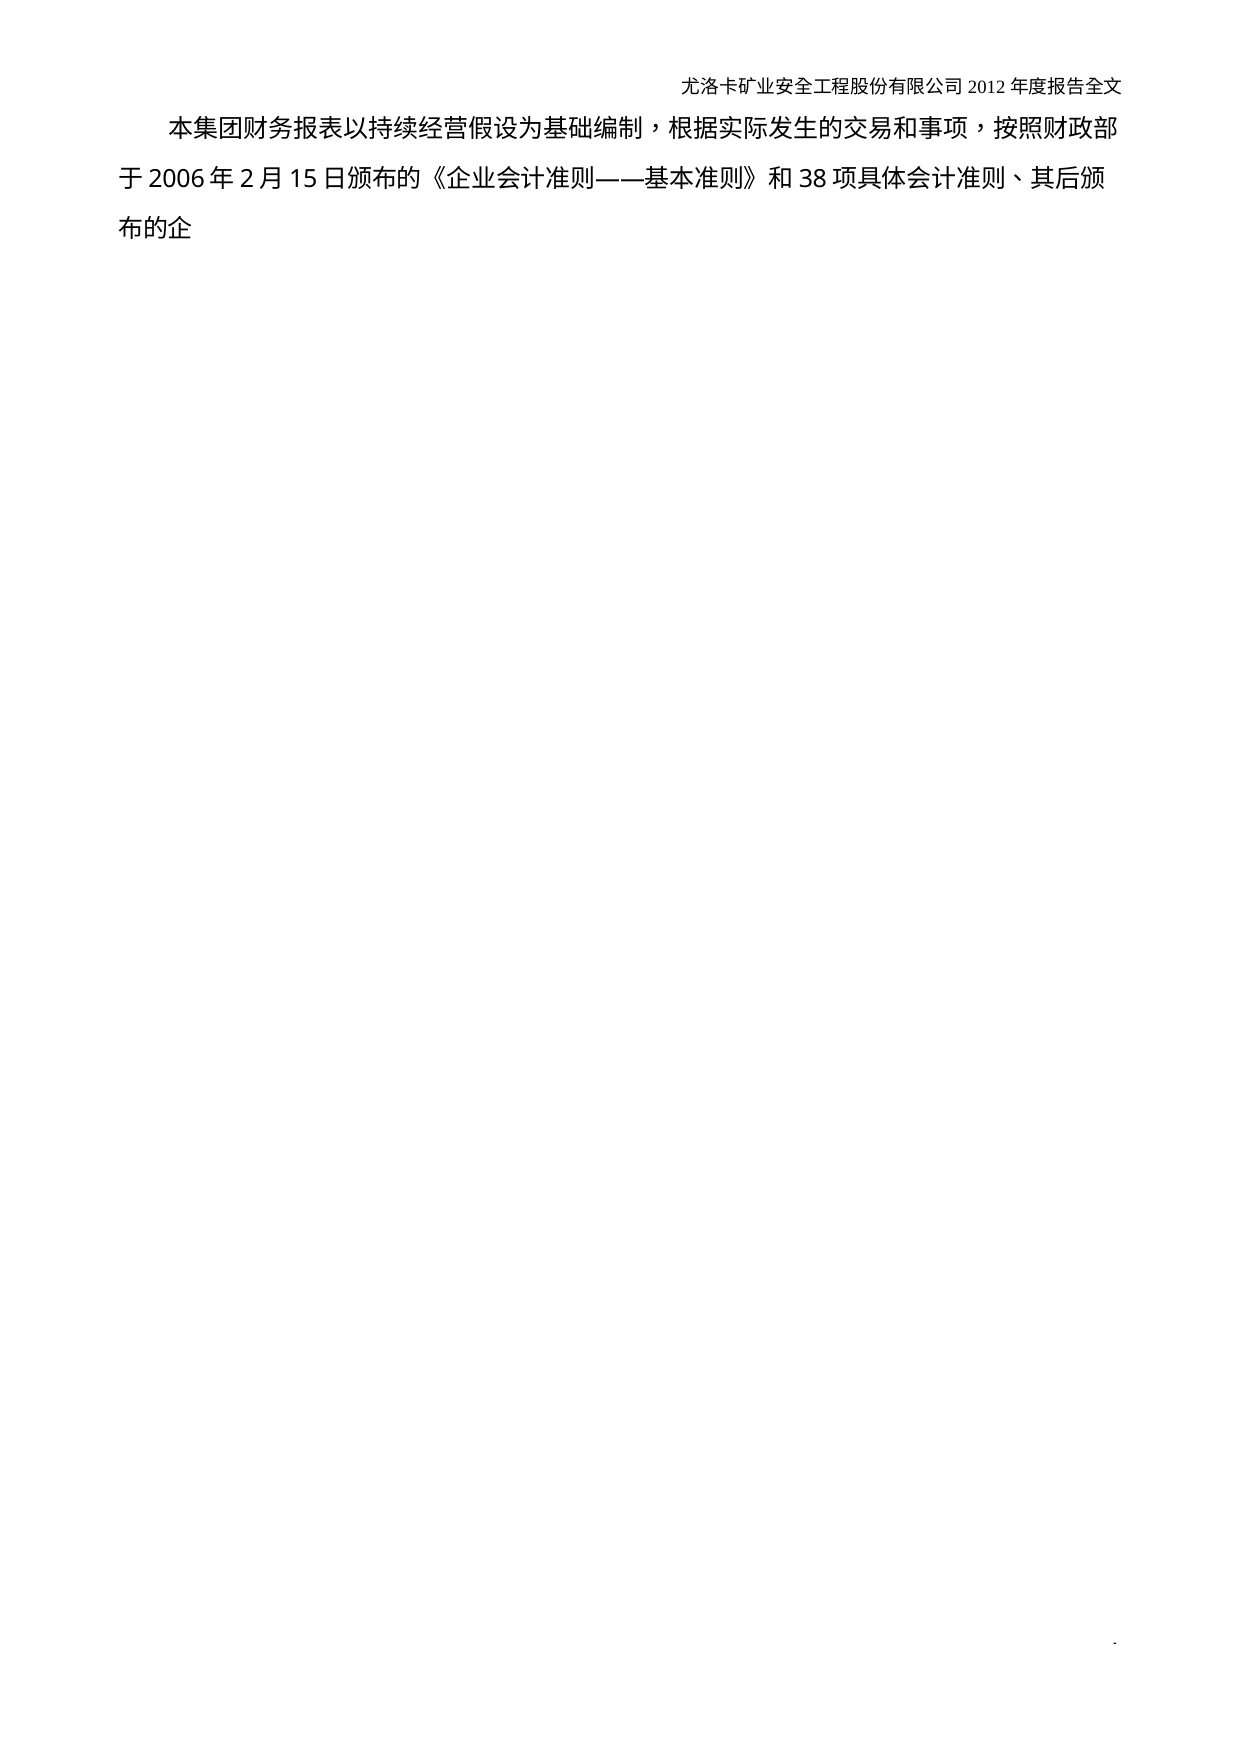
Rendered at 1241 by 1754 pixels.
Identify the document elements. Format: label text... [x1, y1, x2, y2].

text 本集团财务报表以持续经营假设为基础编制，根据实际发生的交易和事项，按照财政部 于2006年2月15日颁布的《企业会计准则——基本准则》和38项具体会计准则、其后颁布的企 [118, 110, 1123, 245]
